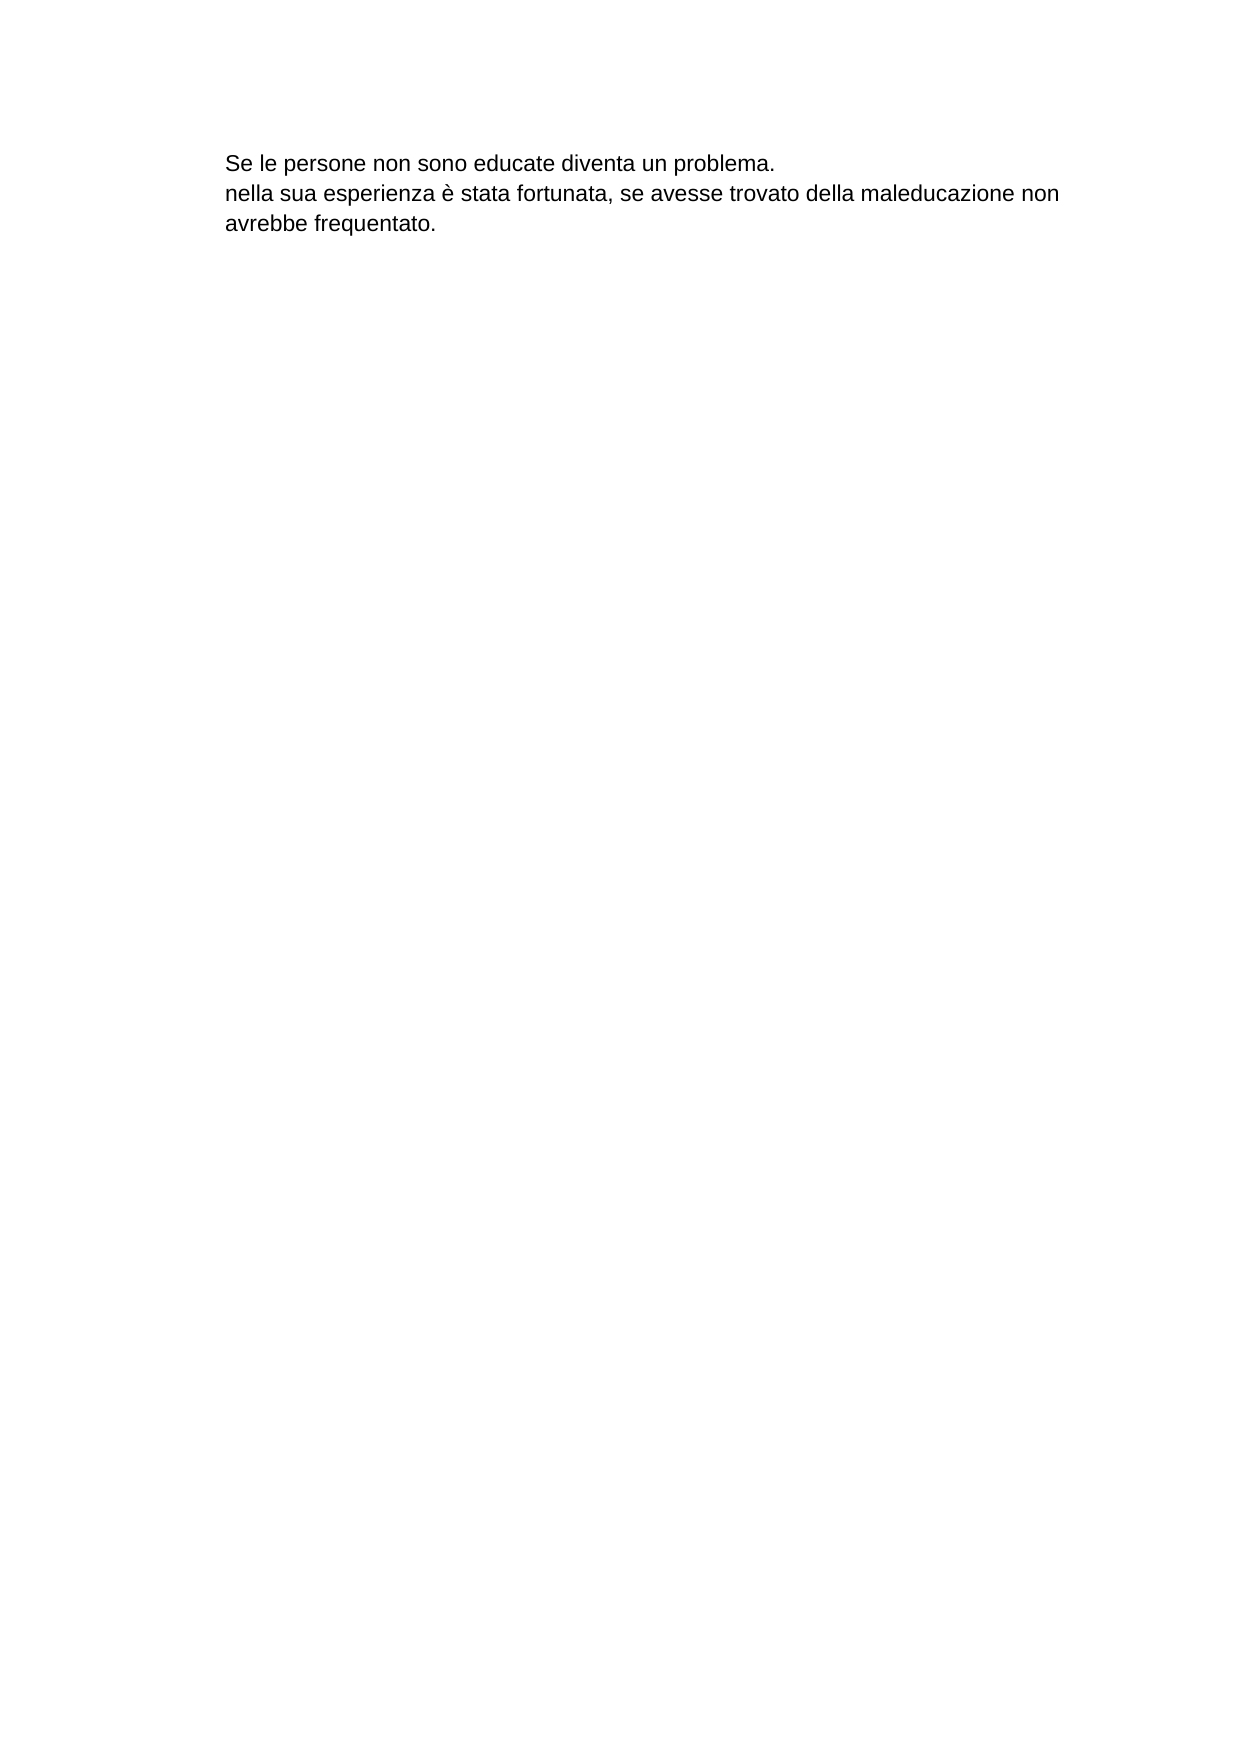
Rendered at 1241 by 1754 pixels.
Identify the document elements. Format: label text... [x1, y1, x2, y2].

text nella sua esperienza è stata fortunata, se avesse trovato della maleducazione non avrebbe frequentato. [225, 180, 1090, 237]
text Se le persone non sono educate diventa un problema. [225, 150, 1090, 176]
